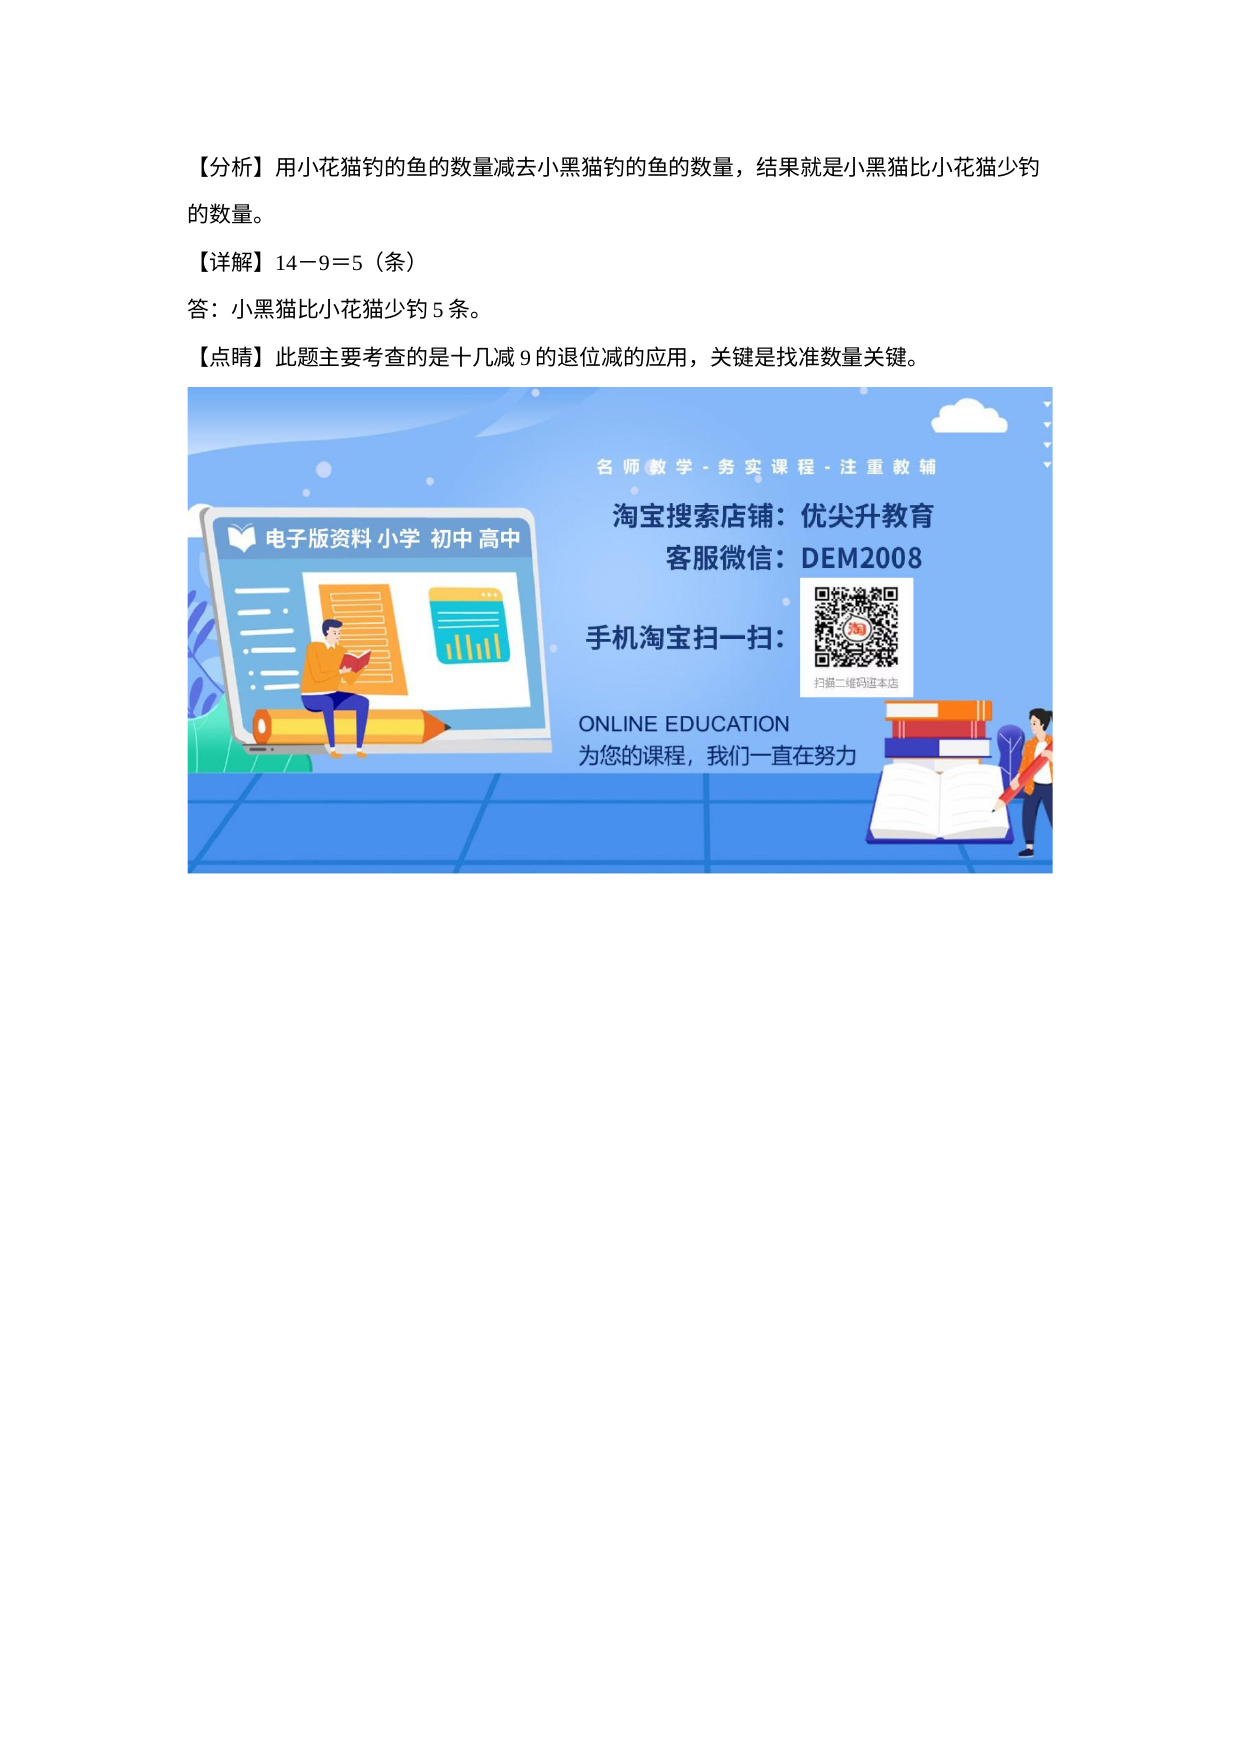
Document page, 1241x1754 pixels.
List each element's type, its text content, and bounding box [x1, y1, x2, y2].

picture [187, 387, 1053, 874]
text 【点睛】此题主要考查的是十几减9的退位减的应用，关键是找准数量关键。 [187, 340, 1053, 372]
text 【详解】14－9＝5（条） [187, 245, 1053, 277]
text 【分析】用小花猫钓的鱼的数量减去小黑猫钓的鱼的数量，结果就是小黑猫比小花猫少钓的数量。 [187, 150, 1053, 229]
text 答：小黑猫比小花猫少钓5条。 [187, 292, 1053, 324]
